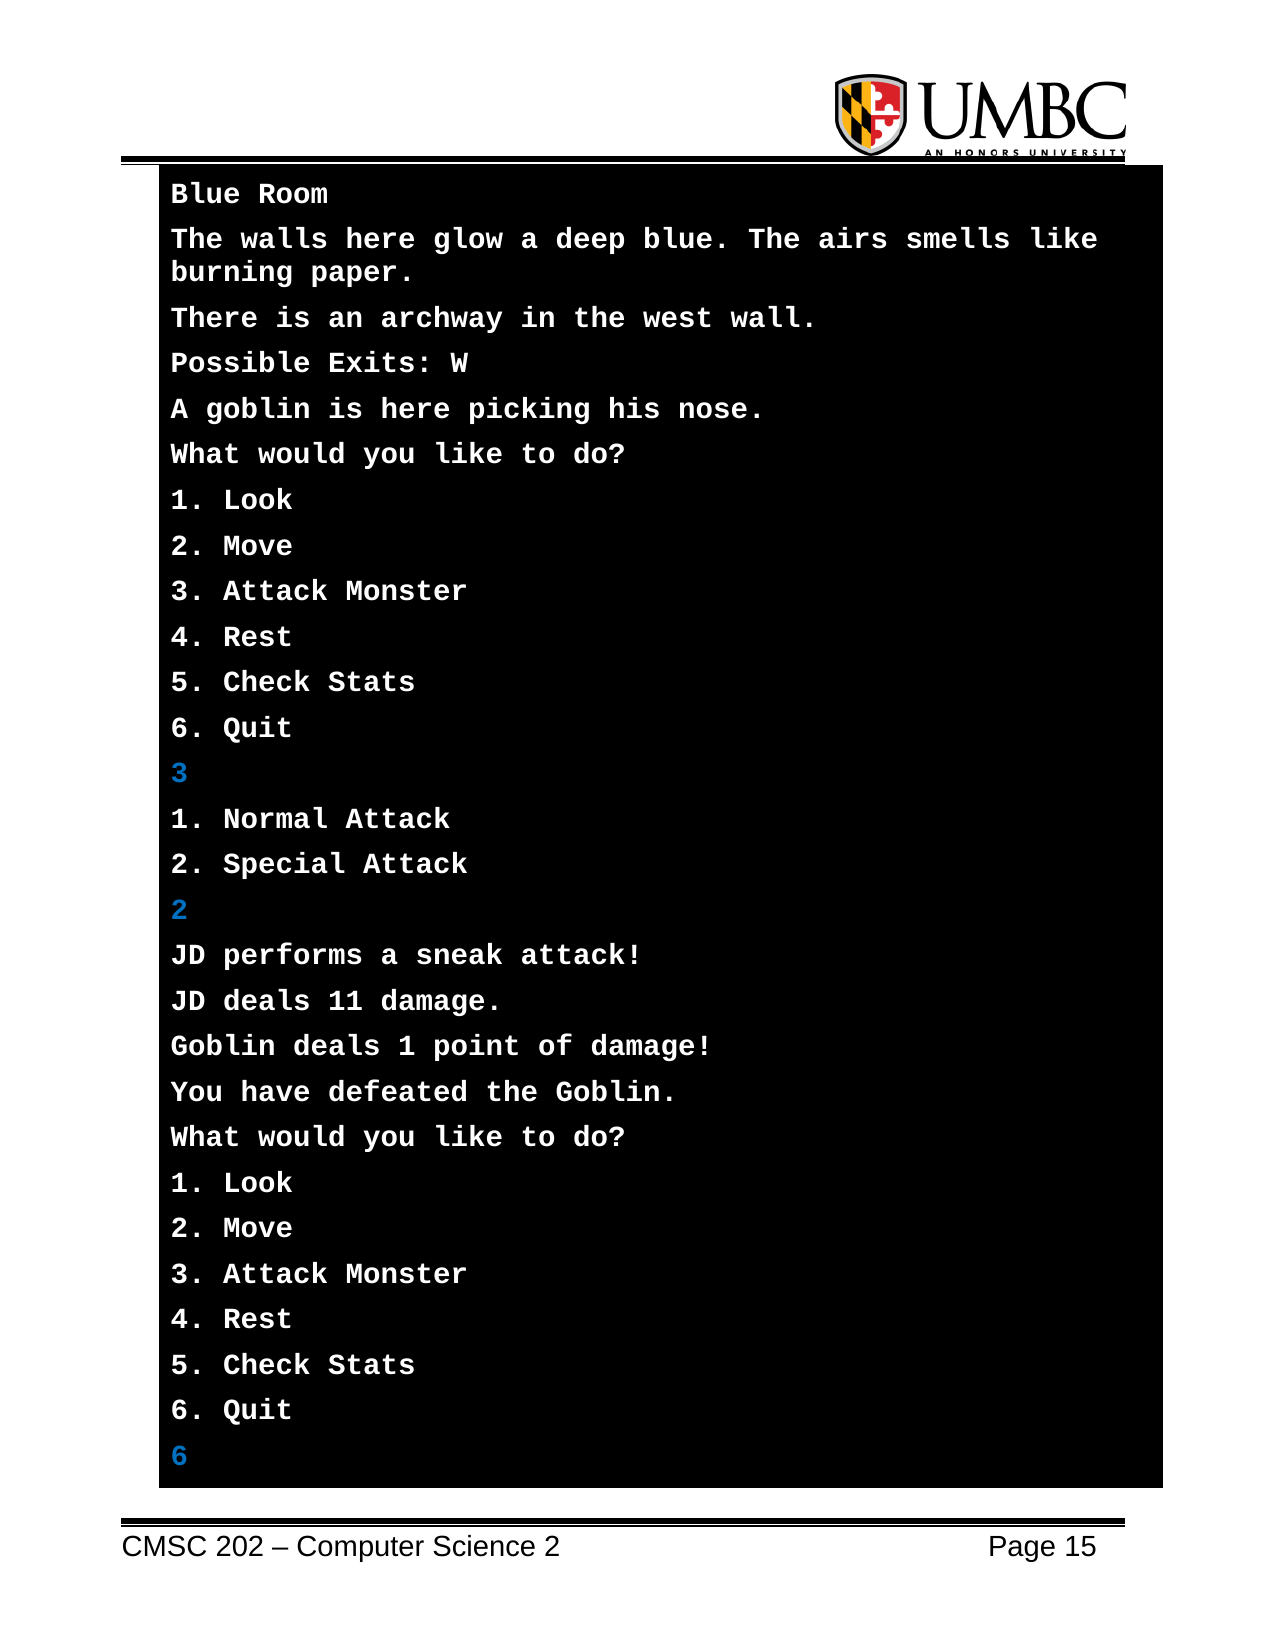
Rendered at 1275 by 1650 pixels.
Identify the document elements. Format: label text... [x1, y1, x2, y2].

picture [835, 74, 1126, 156]
